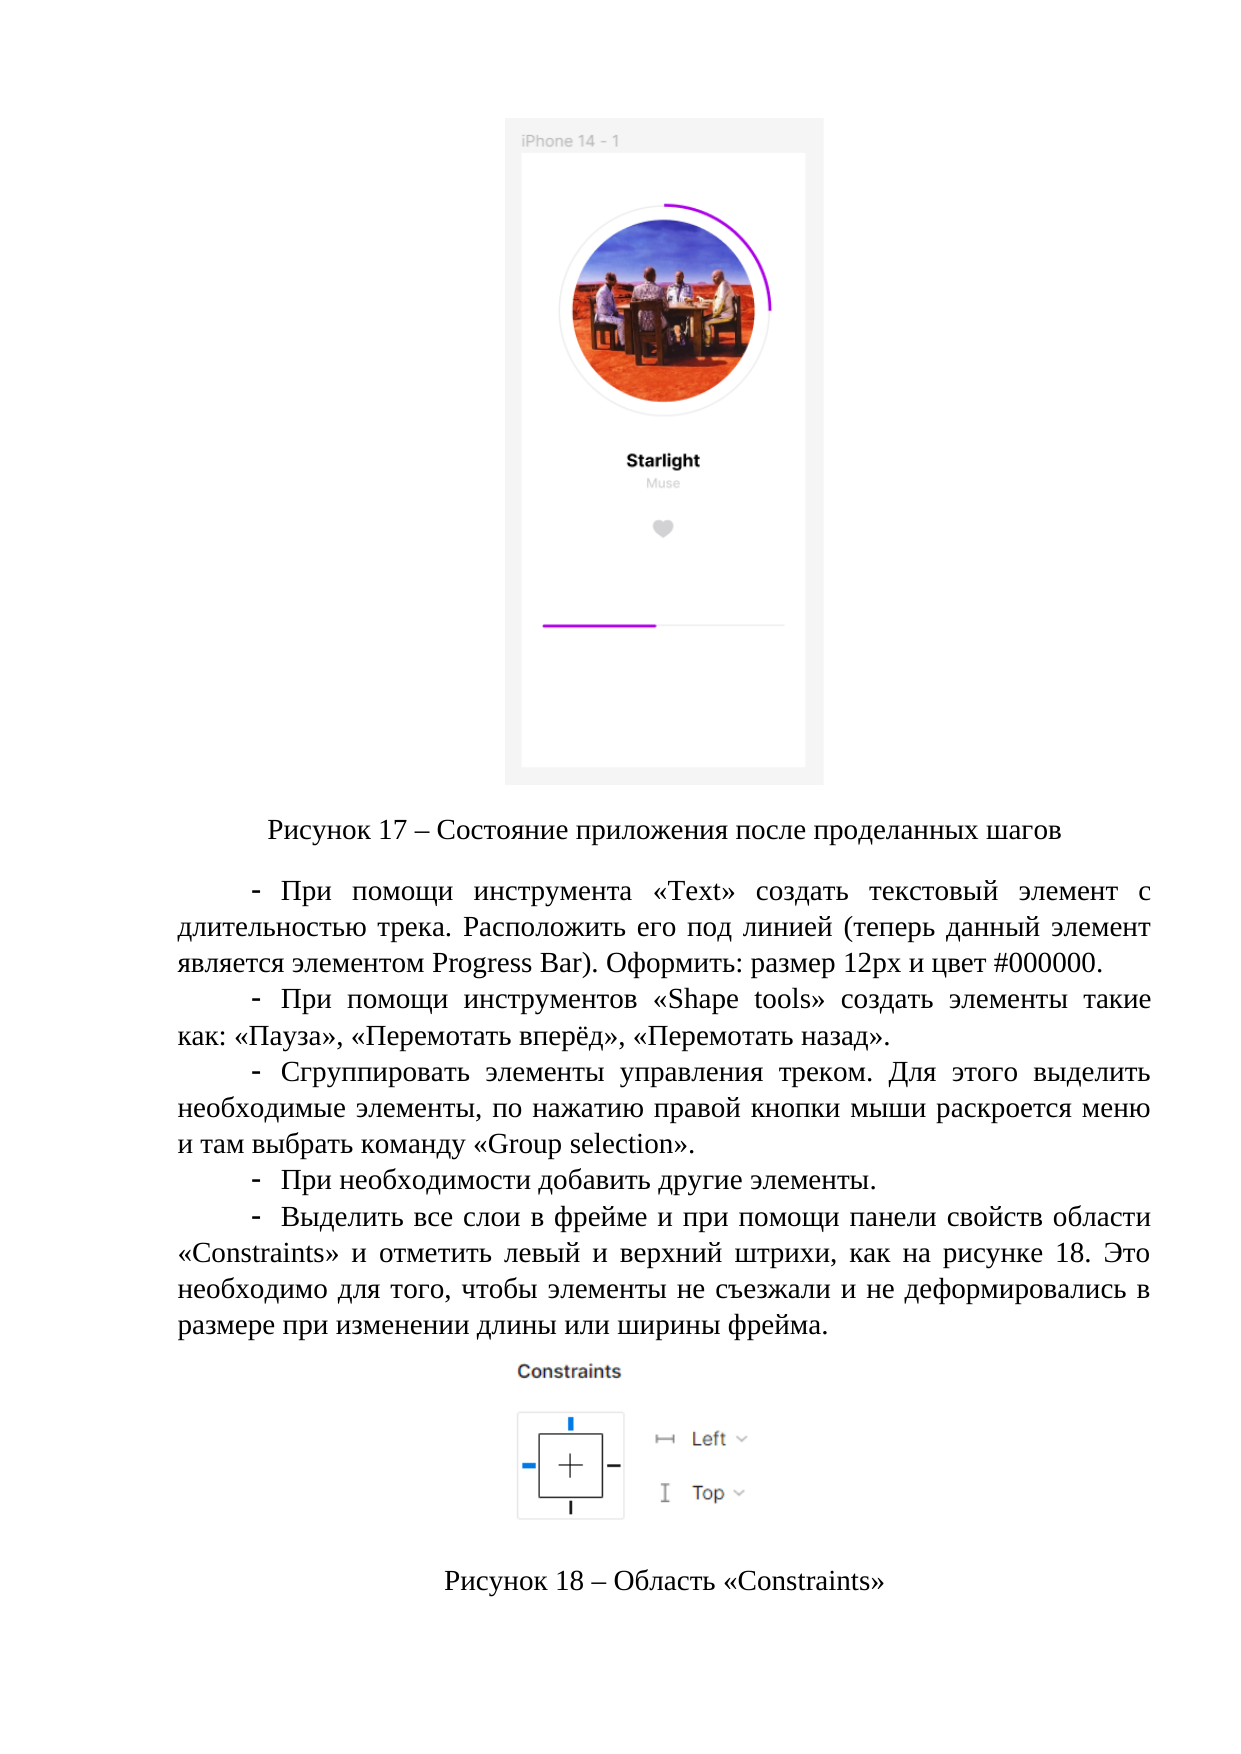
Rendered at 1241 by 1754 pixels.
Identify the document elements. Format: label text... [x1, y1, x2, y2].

list При помощи инструмента «Text» создать текстовый элемент с длительностью трека. Расположить его под линией (теперь данный элемент является элементом Progress Bar). Оформить: размер 12px и цвет #000000. [177, 873, 1152, 979]
text Рисунок 17 – Состояние приложения после проделанных шагов [177, 812, 1152, 845]
list Выделить все слои в фрейме и при помощи панели свойств области «Constraints» и отметить левый и верхний штрихи, как на рисунке 18. Это необходимо для того, чтобы элементы не съезжали и не деформировались в размере при изменении длины или ширины фрейма. [177, 1199, 1152, 1341]
picture [505, 1343, 824, 1536]
list При помощи инструментов «Shape tools» создать элементы такие как: «Пауза», «Перемотать вперёд», «Перемотать назад». [177, 981, 1152, 1051]
list Сгруппировать элементы управления треком. Для этого выделить необходимые элементы, по нажатию правой кнопки мыши раскроется меню и там выбрать команду «Group selection». [177, 1054, 1152, 1160]
list При необходимости добавить другие элементы. [177, 1162, 1152, 1196]
text Рисунок 18 – Область «Constraints» [177, 1563, 1152, 1596]
picture [505, 118, 824, 785]
